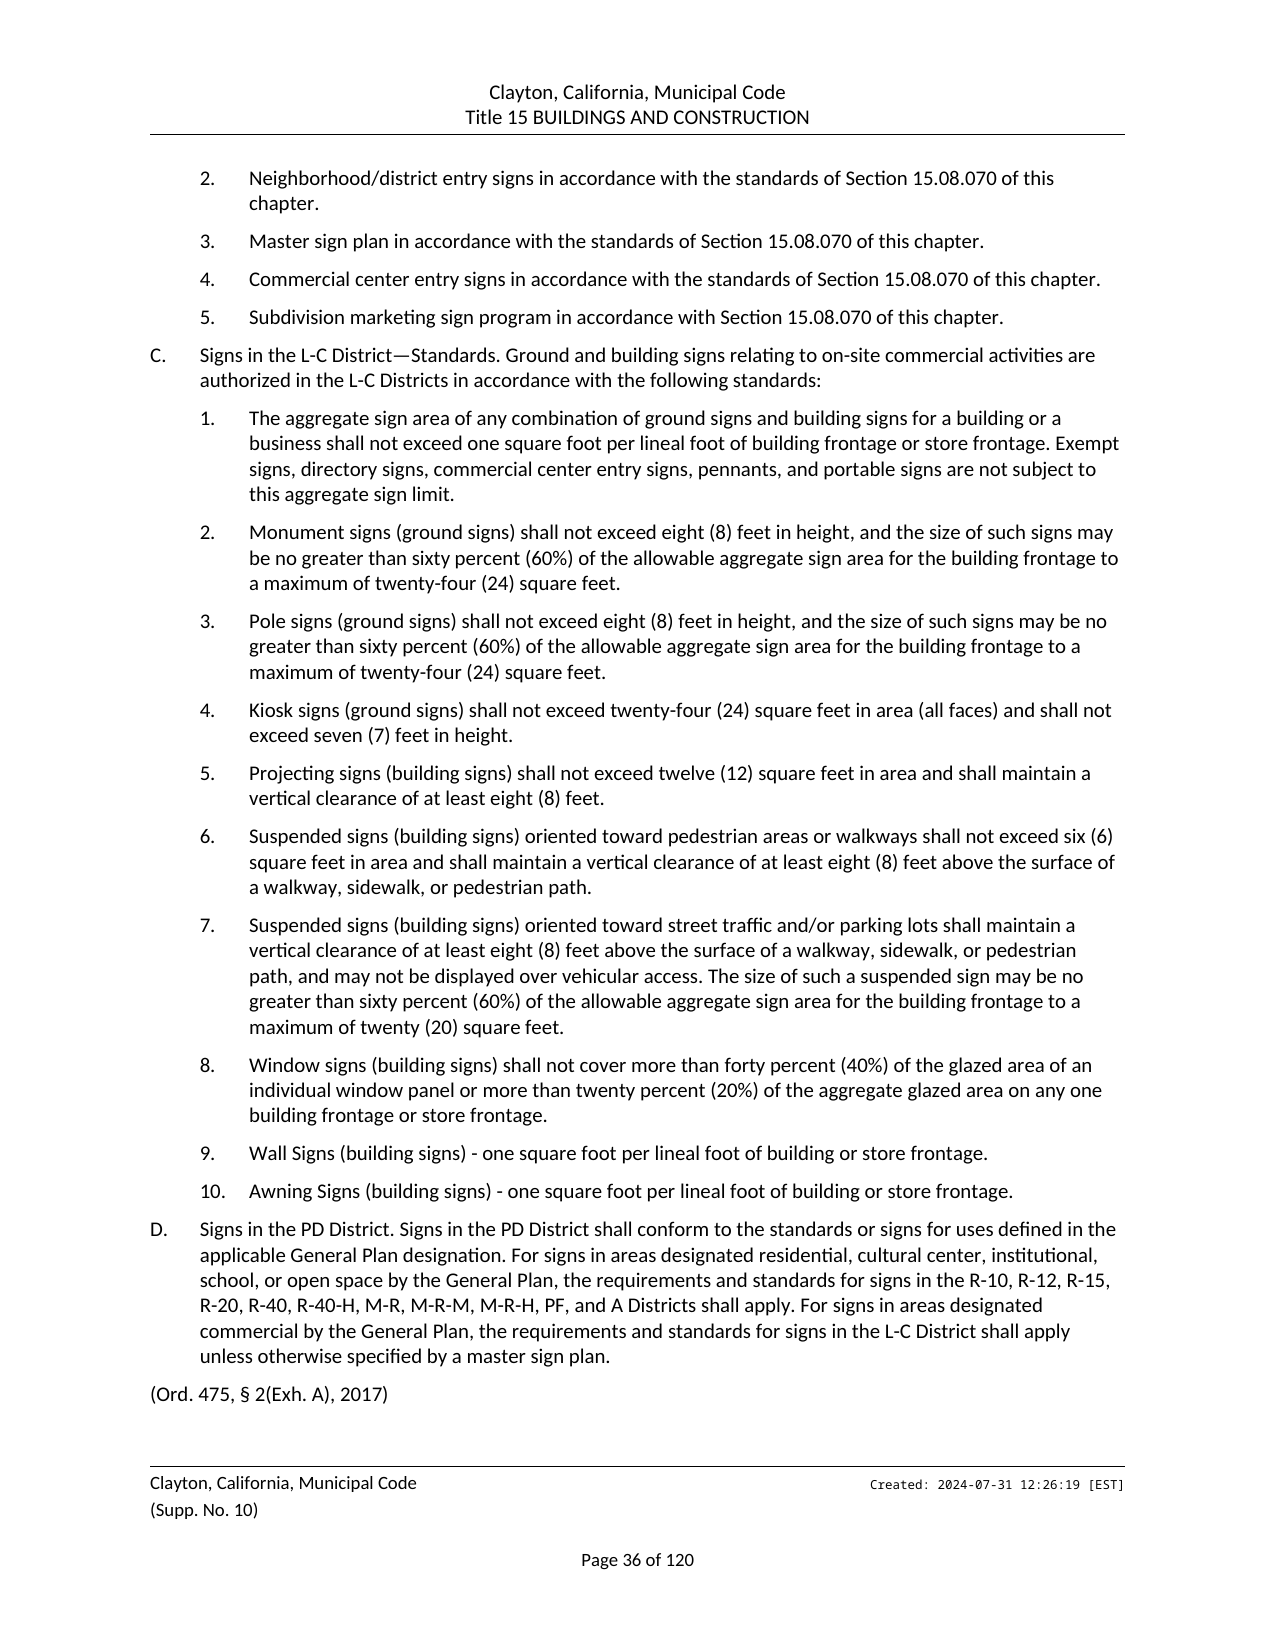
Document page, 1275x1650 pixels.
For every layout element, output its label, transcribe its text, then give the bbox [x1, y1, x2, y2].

list C. Signs in the L-C District—Standards. Ground and building signs relating to on-site commercial activities are authorized in the L-C Districts in accordance with the following standards: [150, 342, 1125, 393]
list 3. Master sign plan in accordance with the standards of Section 15.08.070 of this chapter. [199, 228, 1125, 253]
list 4. Commercial center entry signs in accordance with the standards of Section 15.08.070 of this chapter. [199, 266, 1125, 291]
list 2. Neighborhood/district entry signs in accordance with the standards of Section 15.08.070 of this chapter. [199, 165, 1125, 216]
list 4. Kiosk signs (ground signs) shall not exceed twenty-four (24) square feet in area (all faces) and shall not exceed seven (7) feet in height. [199, 697, 1125, 748]
list 8. Window signs (building signs) shall not cover more than forty percent (40%) of the glazed area of an individual window panel or more than twenty percent (20%) of the aggregate glazed area on any one building frontage or store frontage. [199, 1052, 1125, 1128]
list 2. Monument signs (ground signs) shall not exceed eight (8) feet in height, and the size of such signs may be no greater than sixty percent (60%) of the allowable aggregate sign area for the building frontage to a maximum of twenty-four (24) square feet. [199, 519, 1125, 596]
list 5. Subdivision marketing sign program in accordance with Section 15.08.070 of this chapter. [199, 304, 1125, 329]
list 1. The aggregate sign area of any combination of ground signs and building signs for a building or a business shall not exceed one square foot per lineal foot of building frontage or store frontage. Exempt signs, directory signs, commercial center entry signs, pennants, and portable signs are not subject to this aggregate sign limit. [199, 405, 1125, 507]
list 10. Awning Signs (building signs) - one square foot per lineal foot of building or store frontage. [199, 1178, 1125, 1204]
list 5. Projecting signs (building signs) shall not exceed twelve (12) square feet in area and shall maintain a vertical clearance of at least eight (8) feet. [199, 760, 1125, 811]
list 7. Suspended signs (building signs) oriented toward street traffic and/or parking lots shall maintain a vertical clearance of at least eight (8) feet above the surface of a walkway, sidewalk, or pedestrian path, and may not be displayed over vehicular access. The size of such a suspended sign may be no greater than sixty percent (60%) of the allowable aggregate sign area for the building frontage to a maximum of twenty (20) square feet. [199, 912, 1125, 1039]
list 9. Wall Signs (building signs) - one square foot per lineal foot of building or store frontage. [199, 1141, 1125, 1166]
list D. Signs in the PD District. Signs in the PD District shall conform to the standards or signs for uses defined in the applicable General Plan designation. For signs in areas designated residential, cultural center, institutional, school, or open space by the General Plan, the requirements and standards for signs in the R-10, R-12, R-15, R-20, R-40, R-40-H, M-R, M-R-M, M-R-H, PF, and A Districts shall apply. For signs in areas designated commercial by the General Plan, the requirements and standards for signs in the L-C District shall apply unless otherwise specified by a master sign plan. [150, 1216, 1125, 1369]
list 6. Suspended signs (building signs) oriented toward pedestrian areas or walkways shall not exceed six (6) square feet in area and shall maintain a vertical clearance of at least eight (8) feet above the surface of a walkway, sidewalk, or pedestrian path. [199, 823, 1125, 900]
text (Ord. 475, § 2(Exh. A), 2017) [150, 1381, 1125, 1407]
list 3. Pole signs (ground signs) shall not exceed eight (8) feet in height, and the size of such signs may be no greater than sixty percent (60%) of the allowable aggregate sign area for the building frontage to a maximum of twenty-four (24) square feet. [199, 608, 1125, 684]
